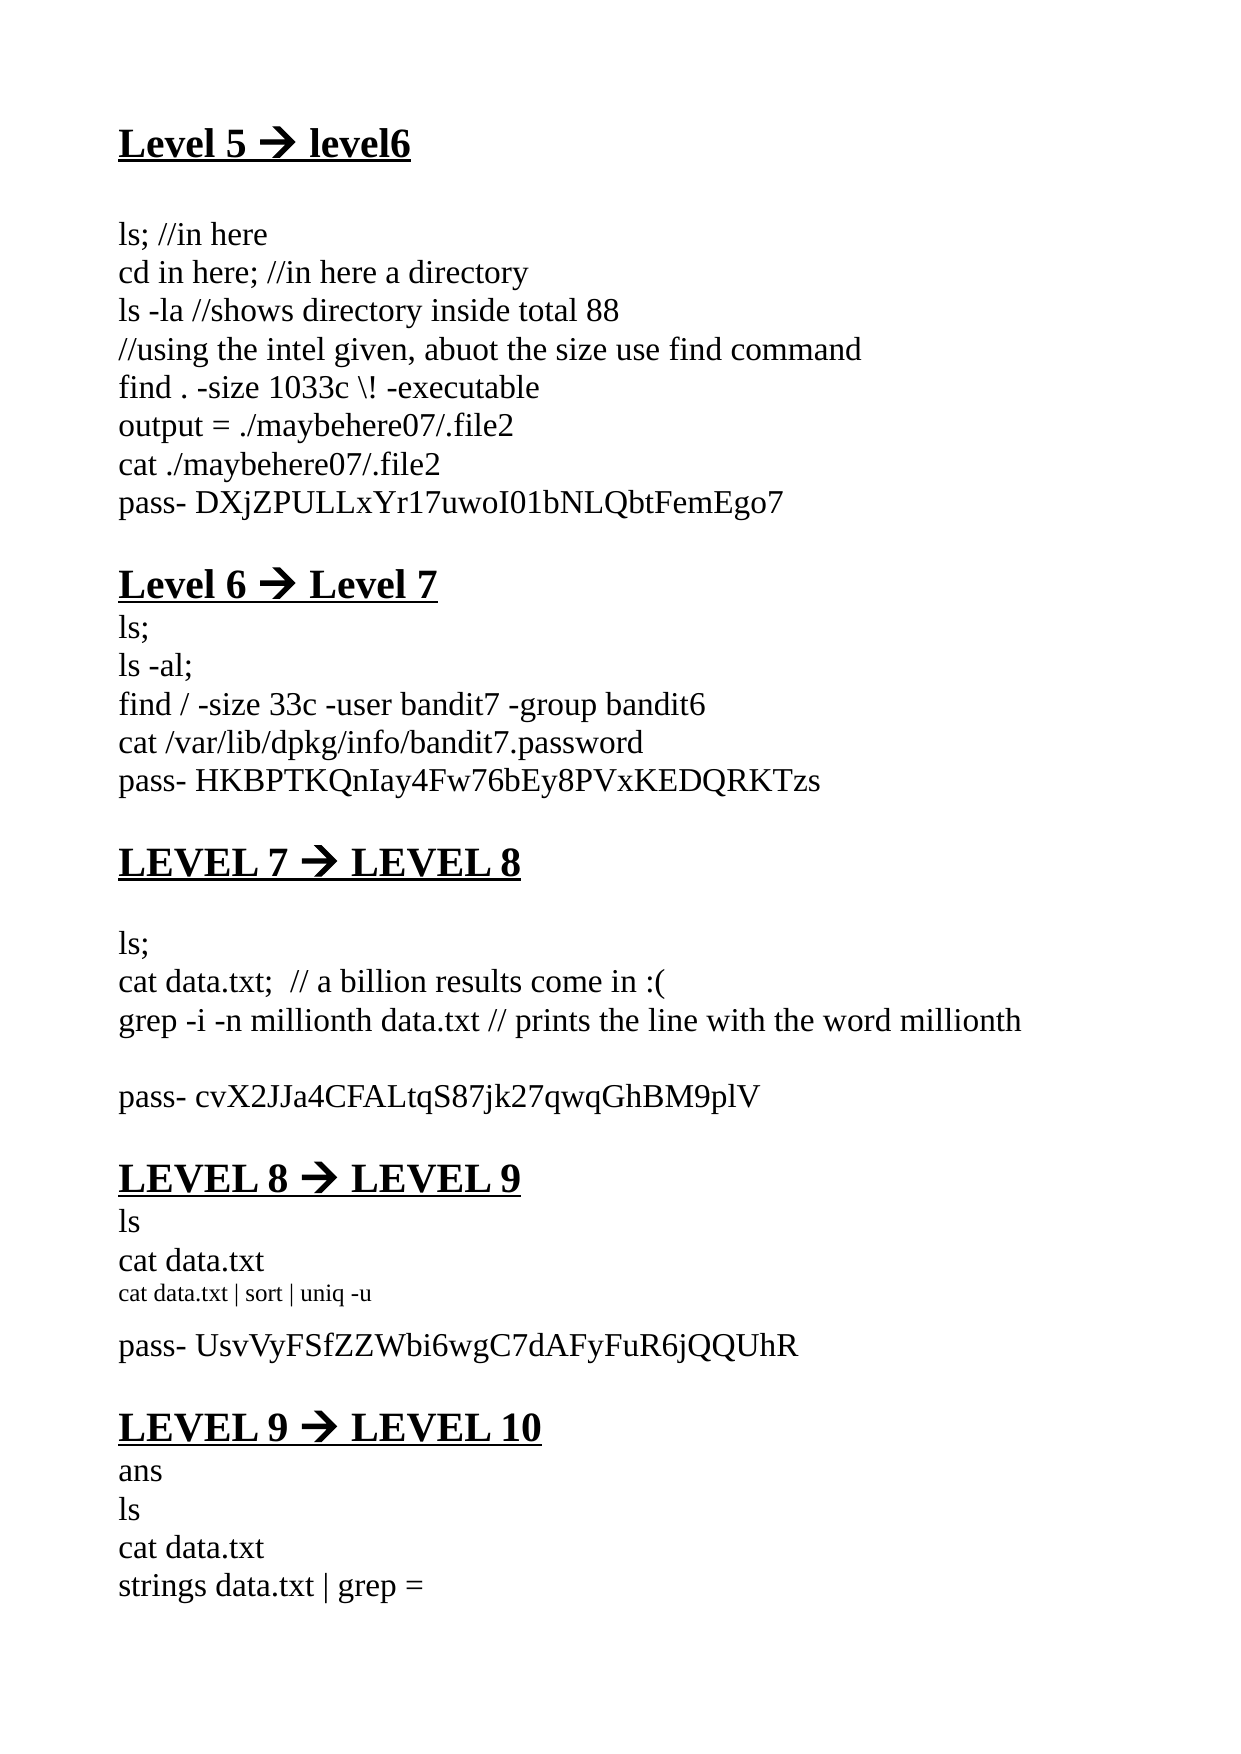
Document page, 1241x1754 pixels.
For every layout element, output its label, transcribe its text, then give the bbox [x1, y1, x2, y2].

text ans [118, 1450, 1122, 1489]
text ls [118, 1201, 1122, 1240]
text ls; //in here [118, 214, 1122, 252]
text cat ./maybehere07/.file2 [118, 444, 1122, 482]
text cat data.txt; // a billion results come in :( [118, 962, 1122, 1000]
text LEVEL 9 LEVEL 10 [118, 1402, 1122, 1450]
text find / -size 33c -user bandit7 -group bandit6 [118, 684, 1122, 722]
text ls; [118, 923, 1122, 962]
text find . -size 1033c \! -executable [118, 367, 1122, 406]
text Level 5 level6 [118, 118, 1122, 166]
text Level 6 Level 7 [118, 559, 1122, 607]
text cat data.txt [118, 1240, 1122, 1278]
text cat data.txt | sort | uniq -u [118, 1278, 1122, 1307]
text pass- UsvVyFSfZZWbi6wgC7dAFyFuR6jQQUhR [118, 1326, 1122, 1364]
text pass- DXjZPULLxYr17uwoI01bNLQbtFemEgo7 [118, 482, 1122, 521]
text cd in here; //in here a directory [118, 252, 1122, 291]
text grep -i -n millionth data.txt // prints the line with the word millionth [118, 1000, 1122, 1038]
text output = ./maybehere07/.file2 [118, 406, 1122, 444]
text ls [118, 1489, 1122, 1527]
text pass- cvX2JJa4CFALtqS87jk27qwqGhBM9plV [118, 1077, 1122, 1115]
text LEVEL 7 LEVEL 8 [118, 837, 1122, 885]
text LEVEL 8 LEVEL 9 [118, 1153, 1122, 1201]
text ls -la //shows directory inside total 88 [118, 291, 1122, 329]
text //using the intel given, abuot the size use find command [118, 329, 1122, 367]
text pass- HKBPTKQnIay4Fw76bEy8PVxKEDQRKTzs [118, 760, 1122, 799]
text strings data.txt | grep = [118, 1565, 1122, 1604]
text cat data.txt [118, 1527, 1122, 1565]
text ls; [118, 607, 1122, 645]
text cat /var/lib/dpkg/info/bandit7.password [118, 722, 1122, 760]
text ls -al; [118, 645, 1122, 684]
